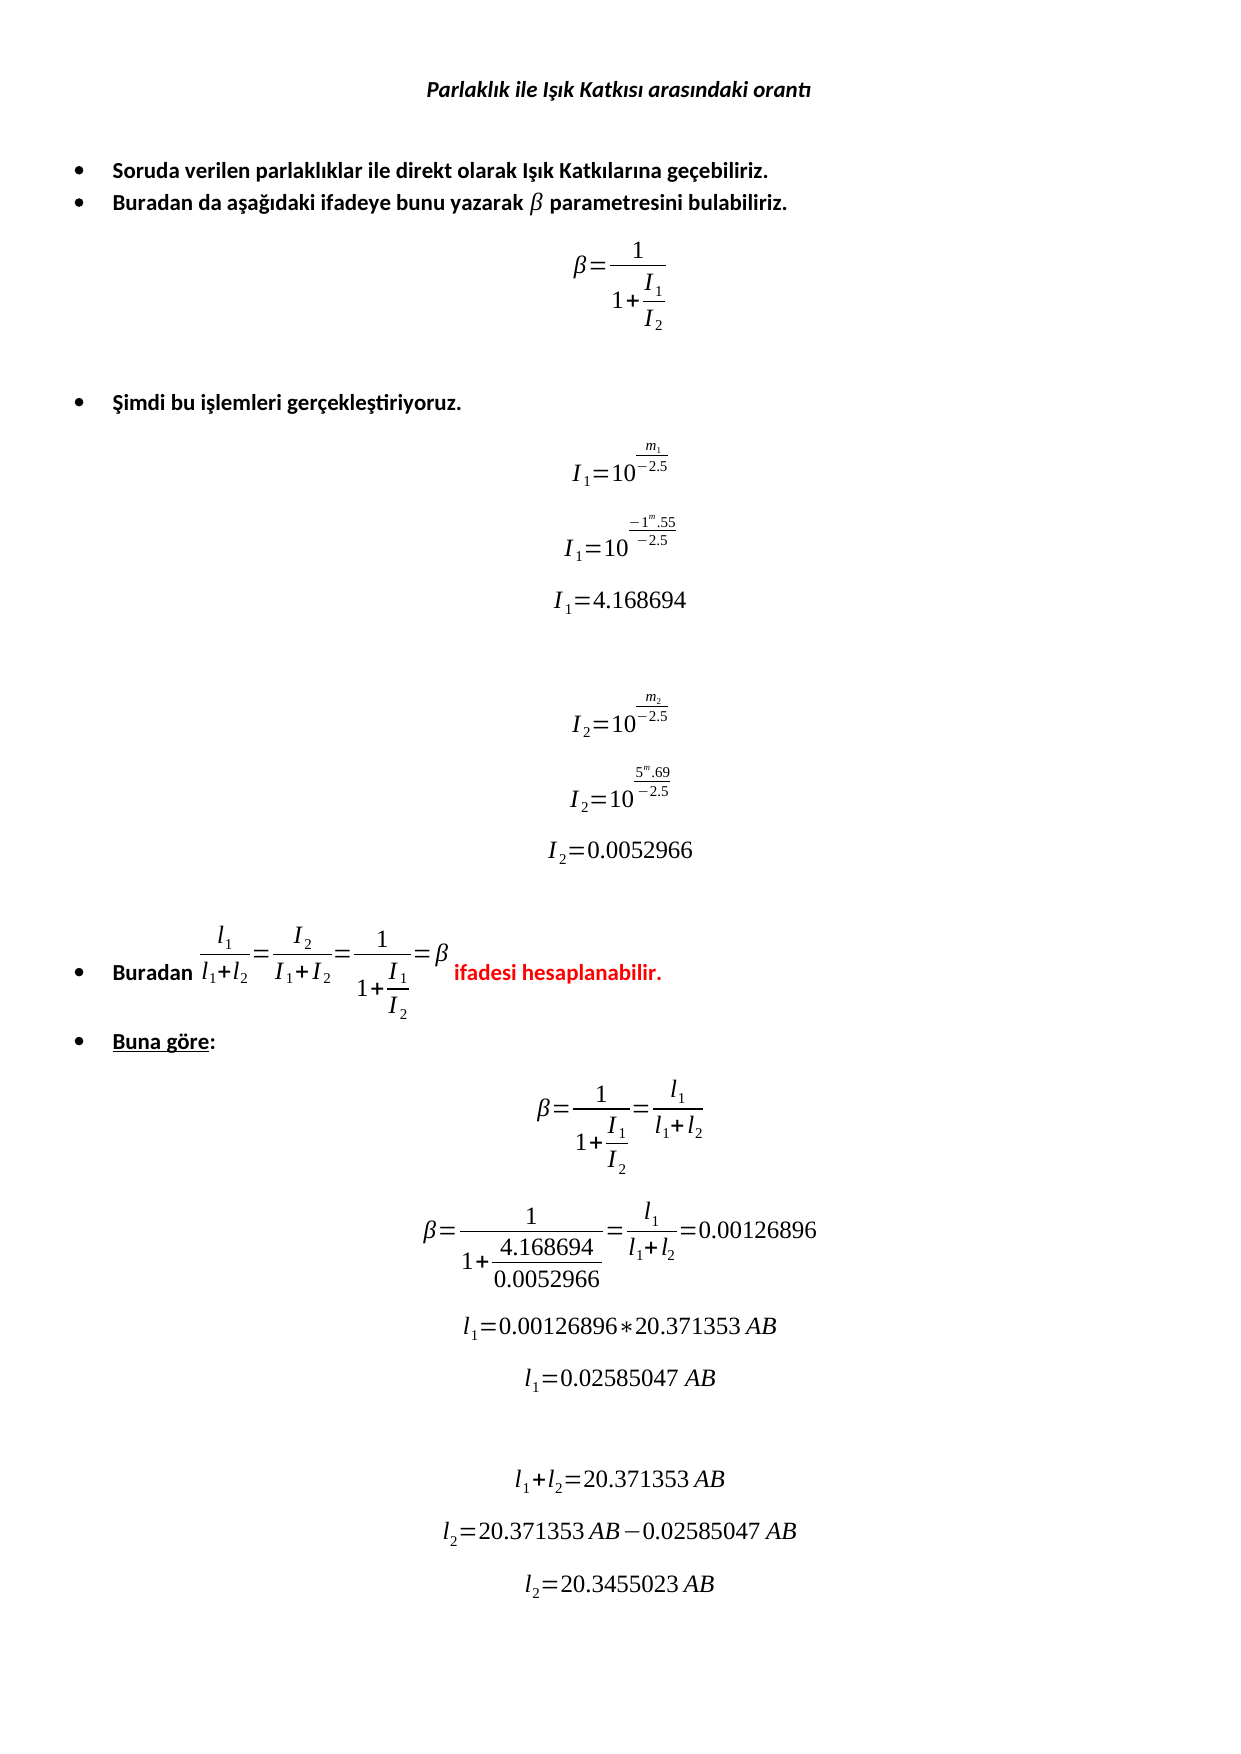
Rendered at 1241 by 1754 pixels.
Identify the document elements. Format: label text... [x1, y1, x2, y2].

list Buradan ifadesi hesaplanabilir. [75, 921, 1165, 1023]
list Buna göre: [75, 1027, 1165, 1055]
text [75, 75, 1165, 103]
list Şimdi bu işlemleri gerçekleştiriyoruz. [75, 388, 1165, 416]
list Soruda verilen parlaklıklar ile direkt olarak Işık Katkılarına geçebiliriz. [75, 156, 1165, 184]
list Buradan da aşağıdaki ifadeye bunu yazarak parametresini bulabiliriz. [75, 188, 1165, 216]
